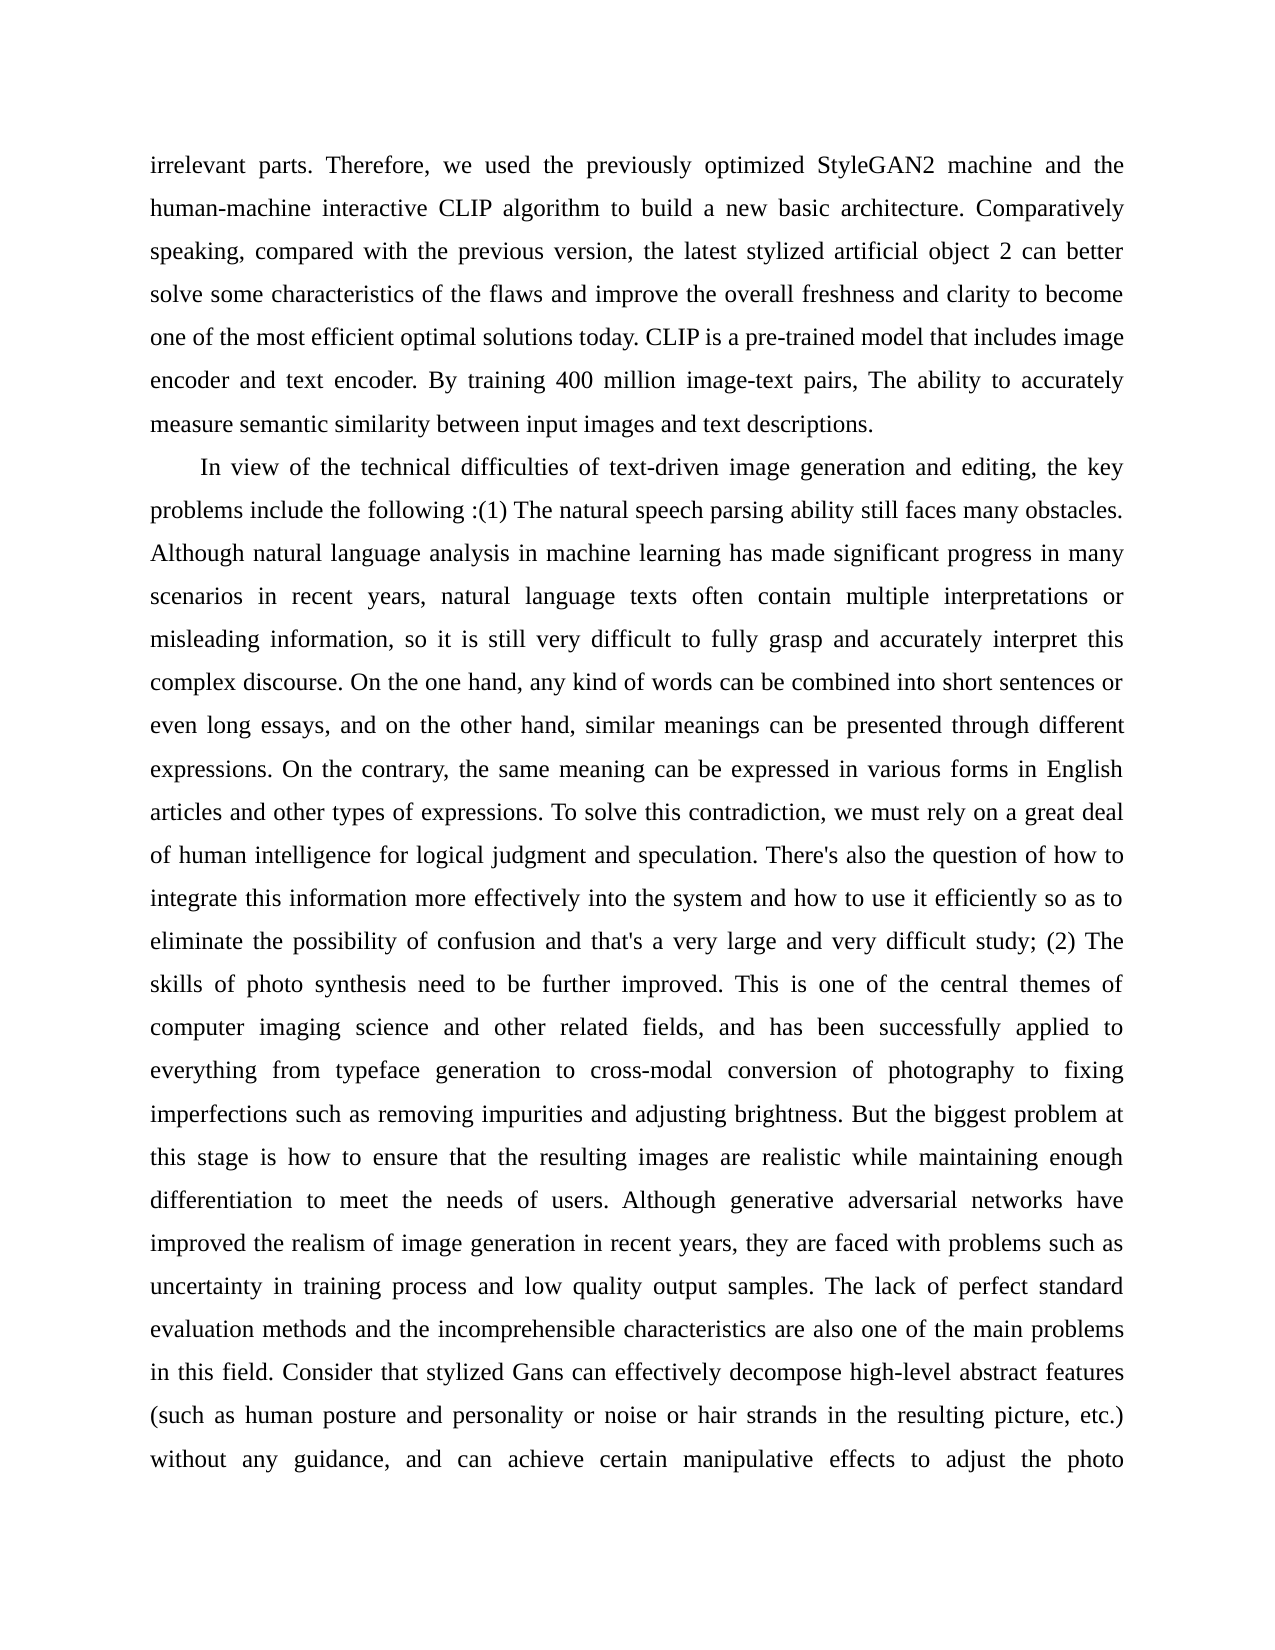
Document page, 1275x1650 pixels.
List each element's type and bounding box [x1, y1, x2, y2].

text [150, 150, 1125, 437]
text [150, 452, 1125, 1472]
